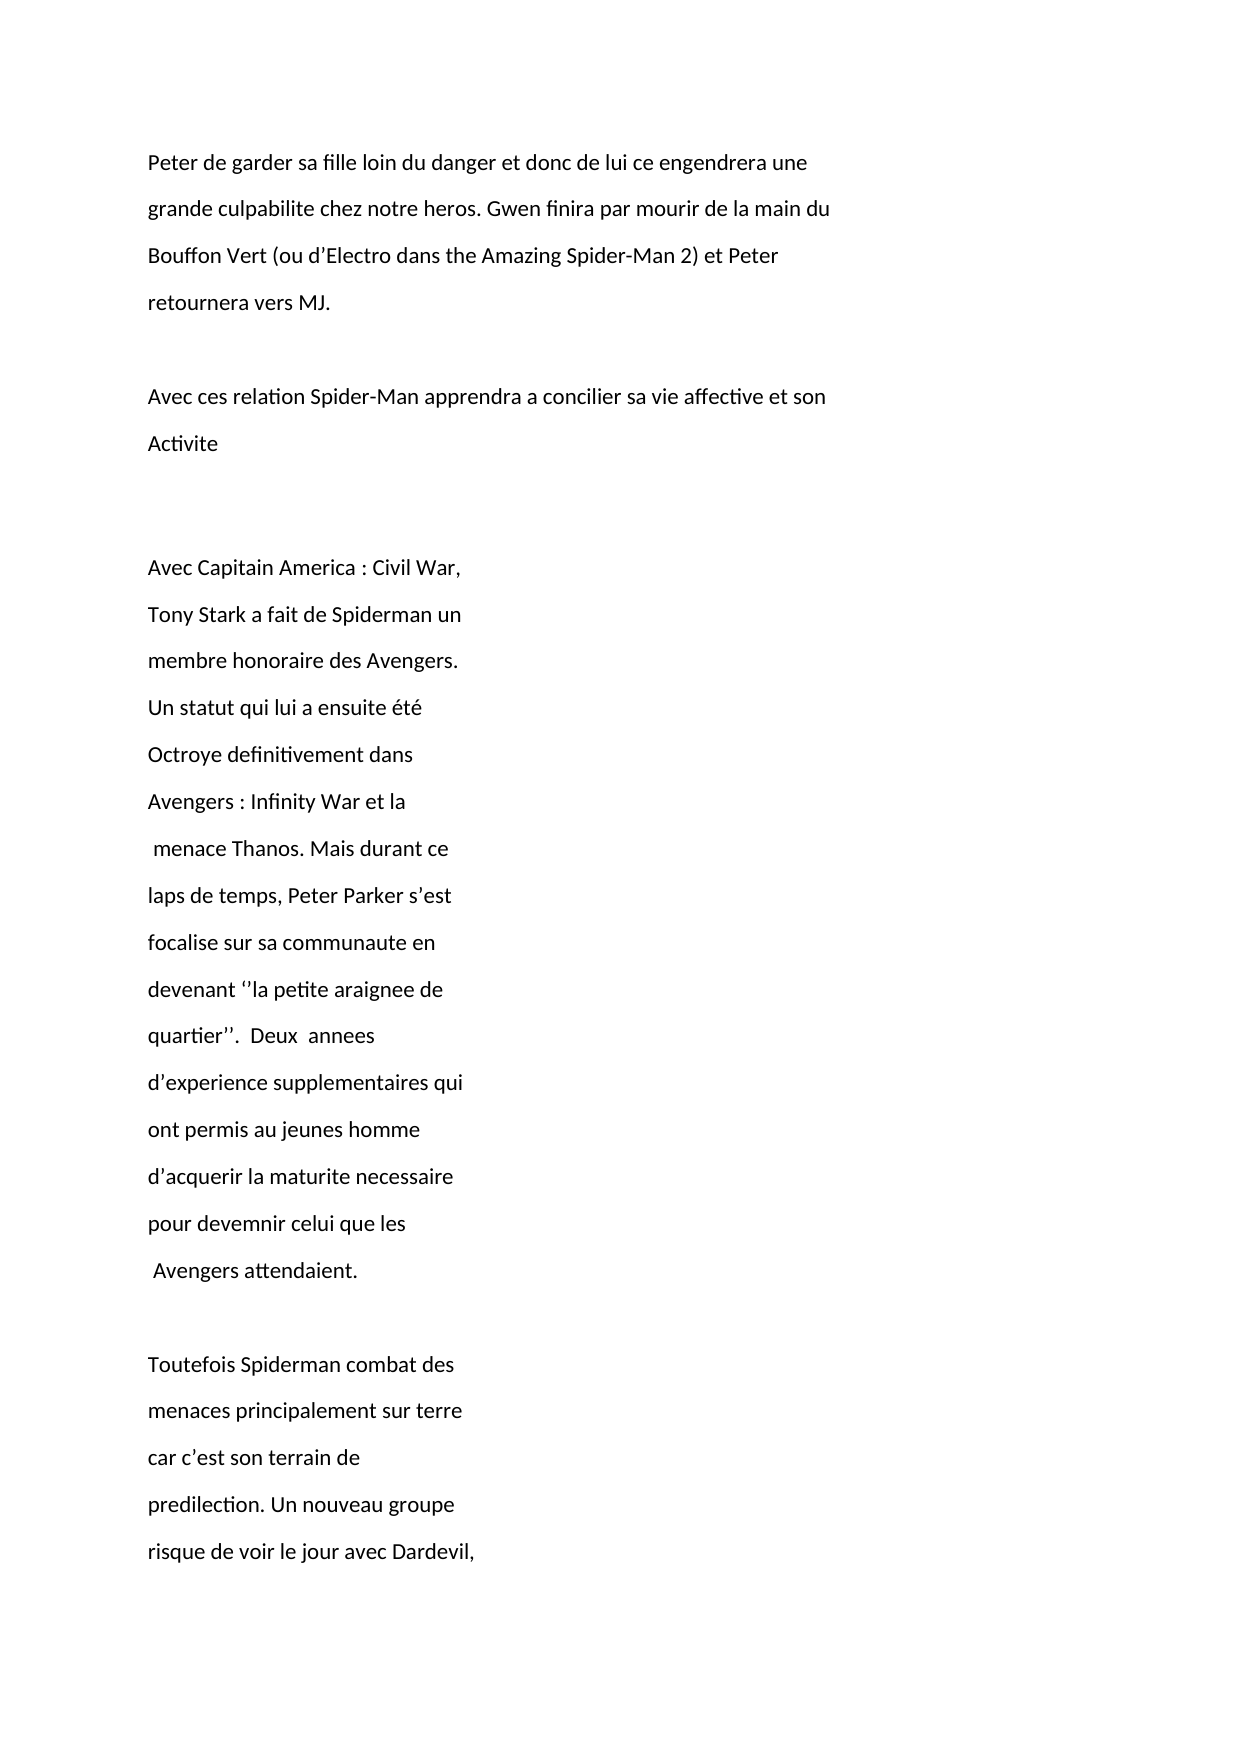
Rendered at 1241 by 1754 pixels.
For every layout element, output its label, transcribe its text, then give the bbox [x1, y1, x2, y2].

text laps de temps, Peter Parker s’est [148, 881, 1093, 909]
text Un statut qui lui a ensuite été [148, 693, 1093, 721]
text predilection. Un nouveau groupe [148, 1490, 1093, 1518]
text Bouffon Vert (ou d’Electro dans the Amazing Spider-Man 2) et Peter [148, 241, 1093, 269]
text Avec ces relation Spider-Man apprendra a concilier sa vie affective et son [148, 382, 1093, 410]
text Avengers : Infinity War et la [148, 787, 1093, 815]
text d’acquerir la maturite necessaire [148, 1162, 1093, 1190]
text Peter de garder sa fille loin du danger et donc de lui ce engendrera une [148, 148, 1093, 176]
text risque de voir le jour avec Dardevil, [148, 1537, 1093, 1565]
text Octroye definitivement dans [148, 740, 1093, 768]
text Activite [148, 429, 1093, 487]
text retournera vers MJ. [148, 288, 1093, 316]
text Avengers attendaient. [148, 1256, 1093, 1284]
text devenant ‘’la petite araignee de [148, 975, 1093, 1003]
text pour devemnir celui que les [148, 1209, 1093, 1237]
text Avec Capitain America : Civil War, [148, 553, 1093, 581]
text menace Thanos. Mais durant ce [148, 834, 1093, 862]
text focalise sur sa communaute en [148, 928, 1093, 956]
text Tony Stark a fait de Spiderman un [148, 600, 1093, 628]
text d’experience supplementaires qui [148, 1068, 1093, 1096]
text menaces principalement sur terre [148, 1397, 1093, 1424]
text Toutefois Spiderman combat des [148, 1350, 1093, 1378]
text car c’est son terrain de [148, 1443, 1093, 1471]
text grande culpabilite chez notre heros. Gwen finira par mourir de la main du [148, 194, 1093, 222]
text ont permis au jeunes homme [148, 1115, 1093, 1143]
text membre honoraire des Avengers. [148, 647, 1093, 674]
text quartier’’. Deux annees [148, 1022, 1093, 1049]
